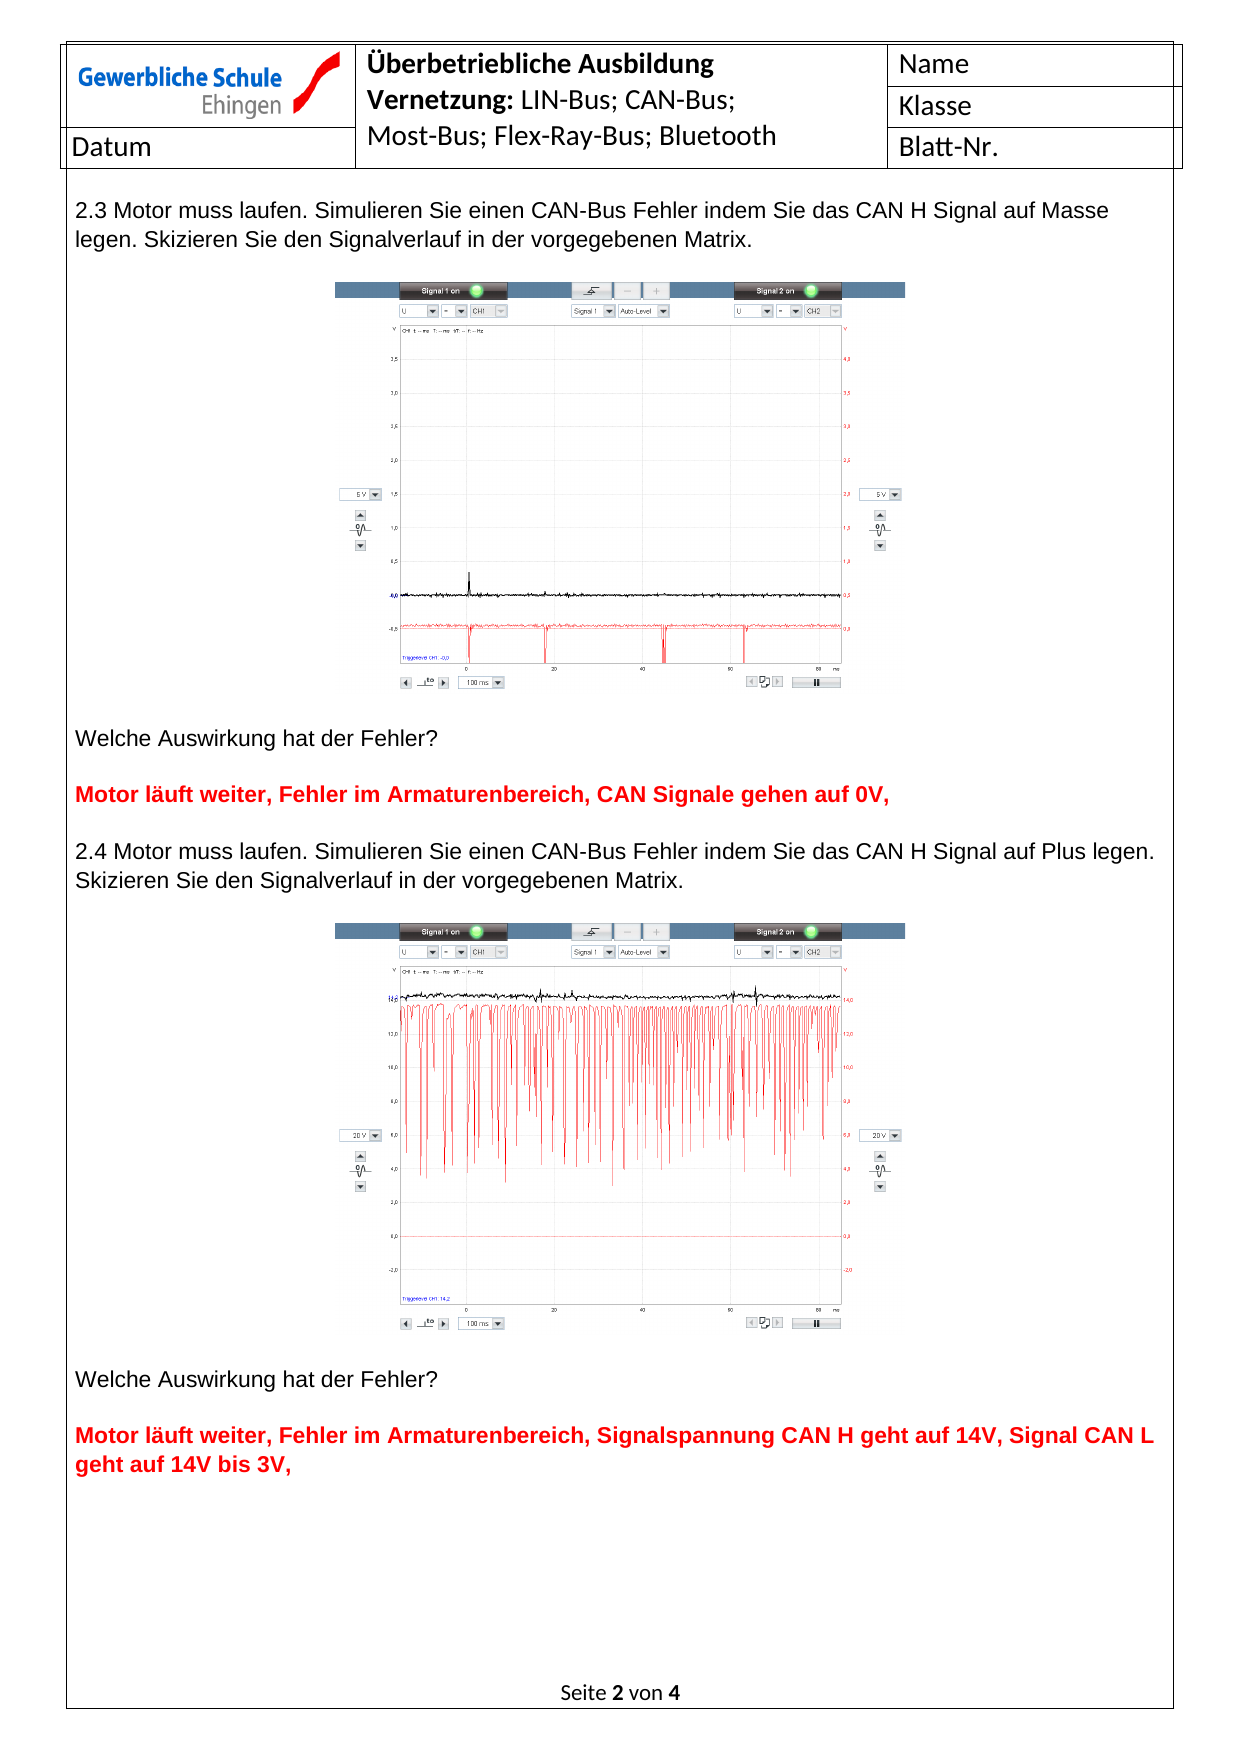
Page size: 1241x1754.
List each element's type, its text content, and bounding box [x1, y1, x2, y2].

picture [335, 282, 906, 694]
text Welche Auswirkung hat der Fehler? [75, 724, 1165, 751]
text 2.3 Motor muss laufen. Simulieren Sie einen CAN-Bus Fehler indem Sie das CAN H Signal auf Masse legen. Skizieren Sie den Signalverlauf in der vorgegebenen Matrix. [75, 197, 1165, 252]
picture [335, 923, 906, 1335]
text Motor läuft weiter, Fehler im Armaturenbereich, CAN Signale gehen auf 0V, [75, 781, 1165, 808]
text Motor läuft weiter, Fehler im Armaturenbereich, Signalspannung CAN H geht auf 14V, Signal CAN L geht auf 14V bis 3V, [75, 1422, 1165, 1477]
text Welche Auswirkung hat der Fehler? [75, 1366, 1165, 1392]
text 2.4 Motor muss laufen. Simulieren Sie einen CAN-Bus Fehler indem Sie das CAN H Signal auf Plus legen. Skizieren Sie den Signalverlauf in der vorgegebenen Matrix. [75, 838, 1165, 893]
picture [78, 51, 340, 119]
